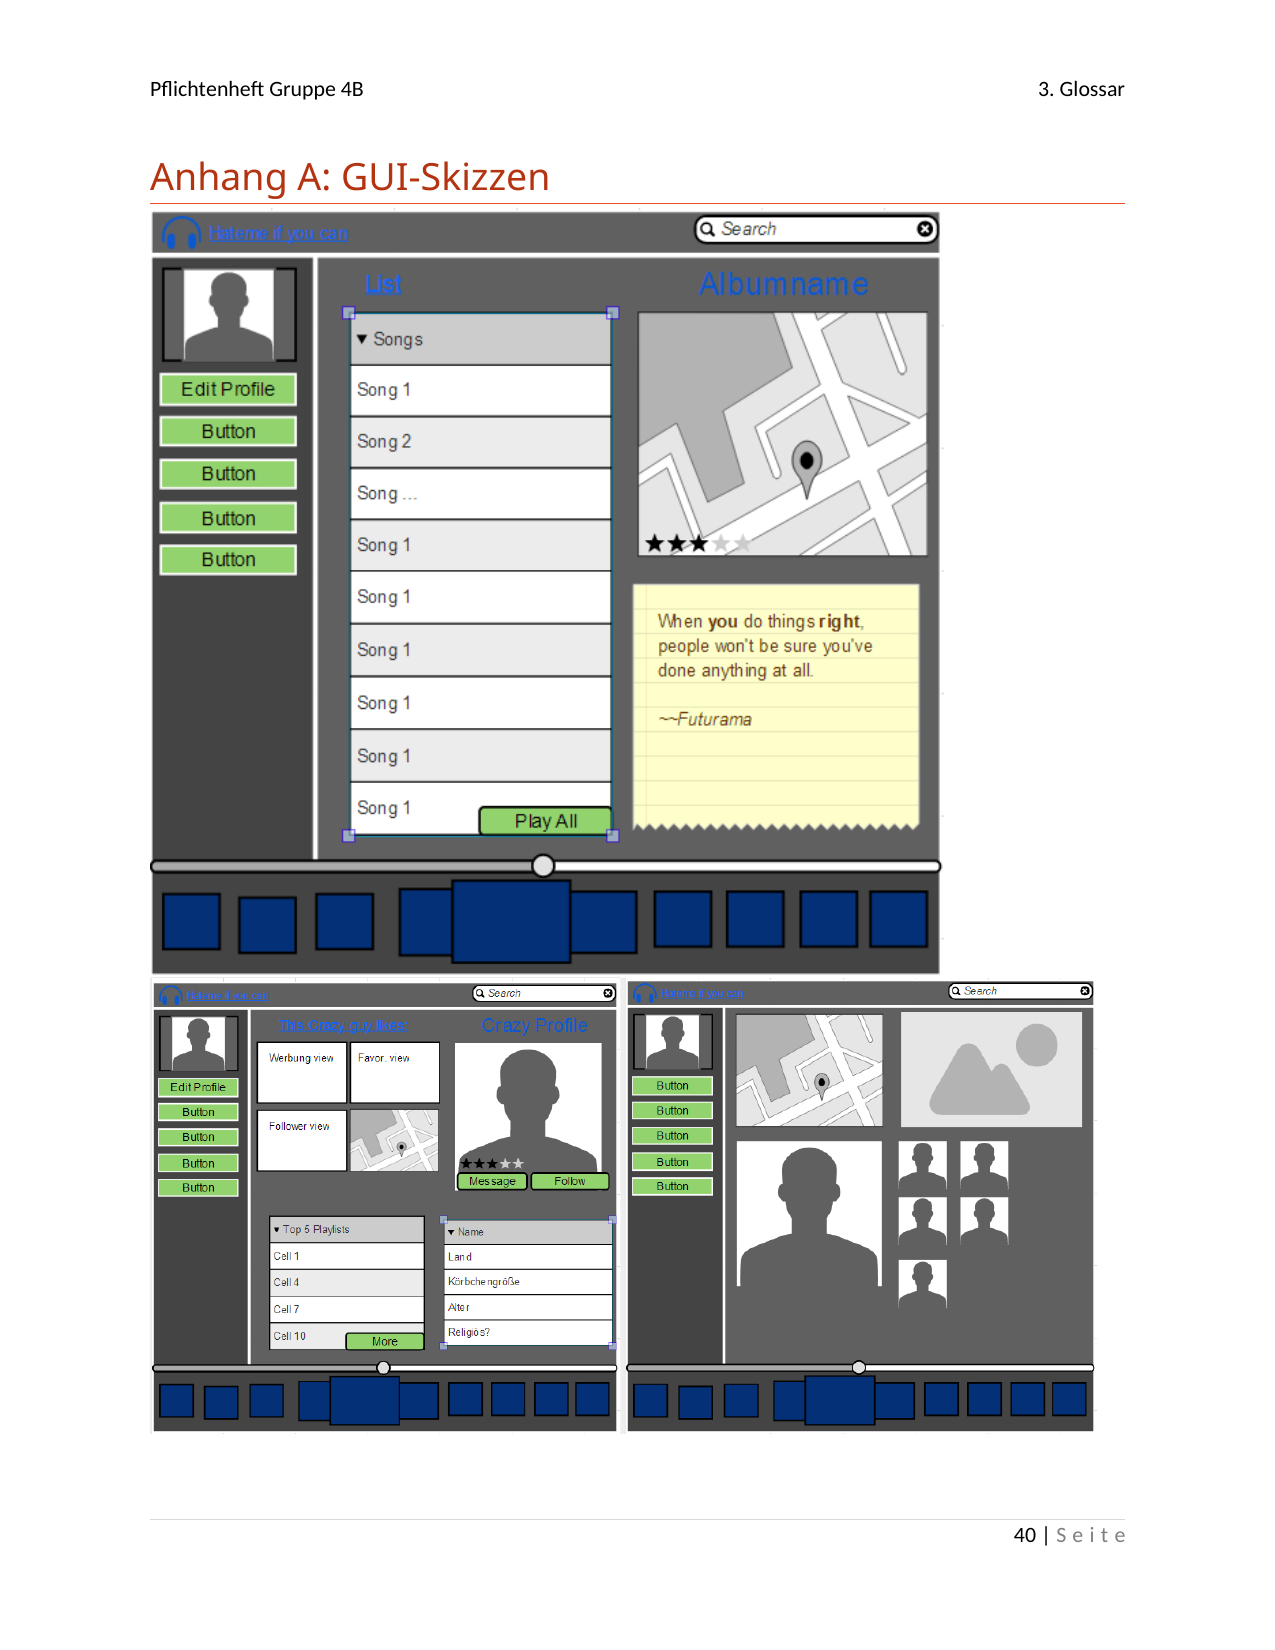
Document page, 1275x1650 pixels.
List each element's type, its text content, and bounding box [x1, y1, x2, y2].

picture [150, 208, 944, 975]
subtitle Anhang A: GUI-Skizzen [150, 150, 1125, 203]
picture [150, 977, 1098, 1434]
